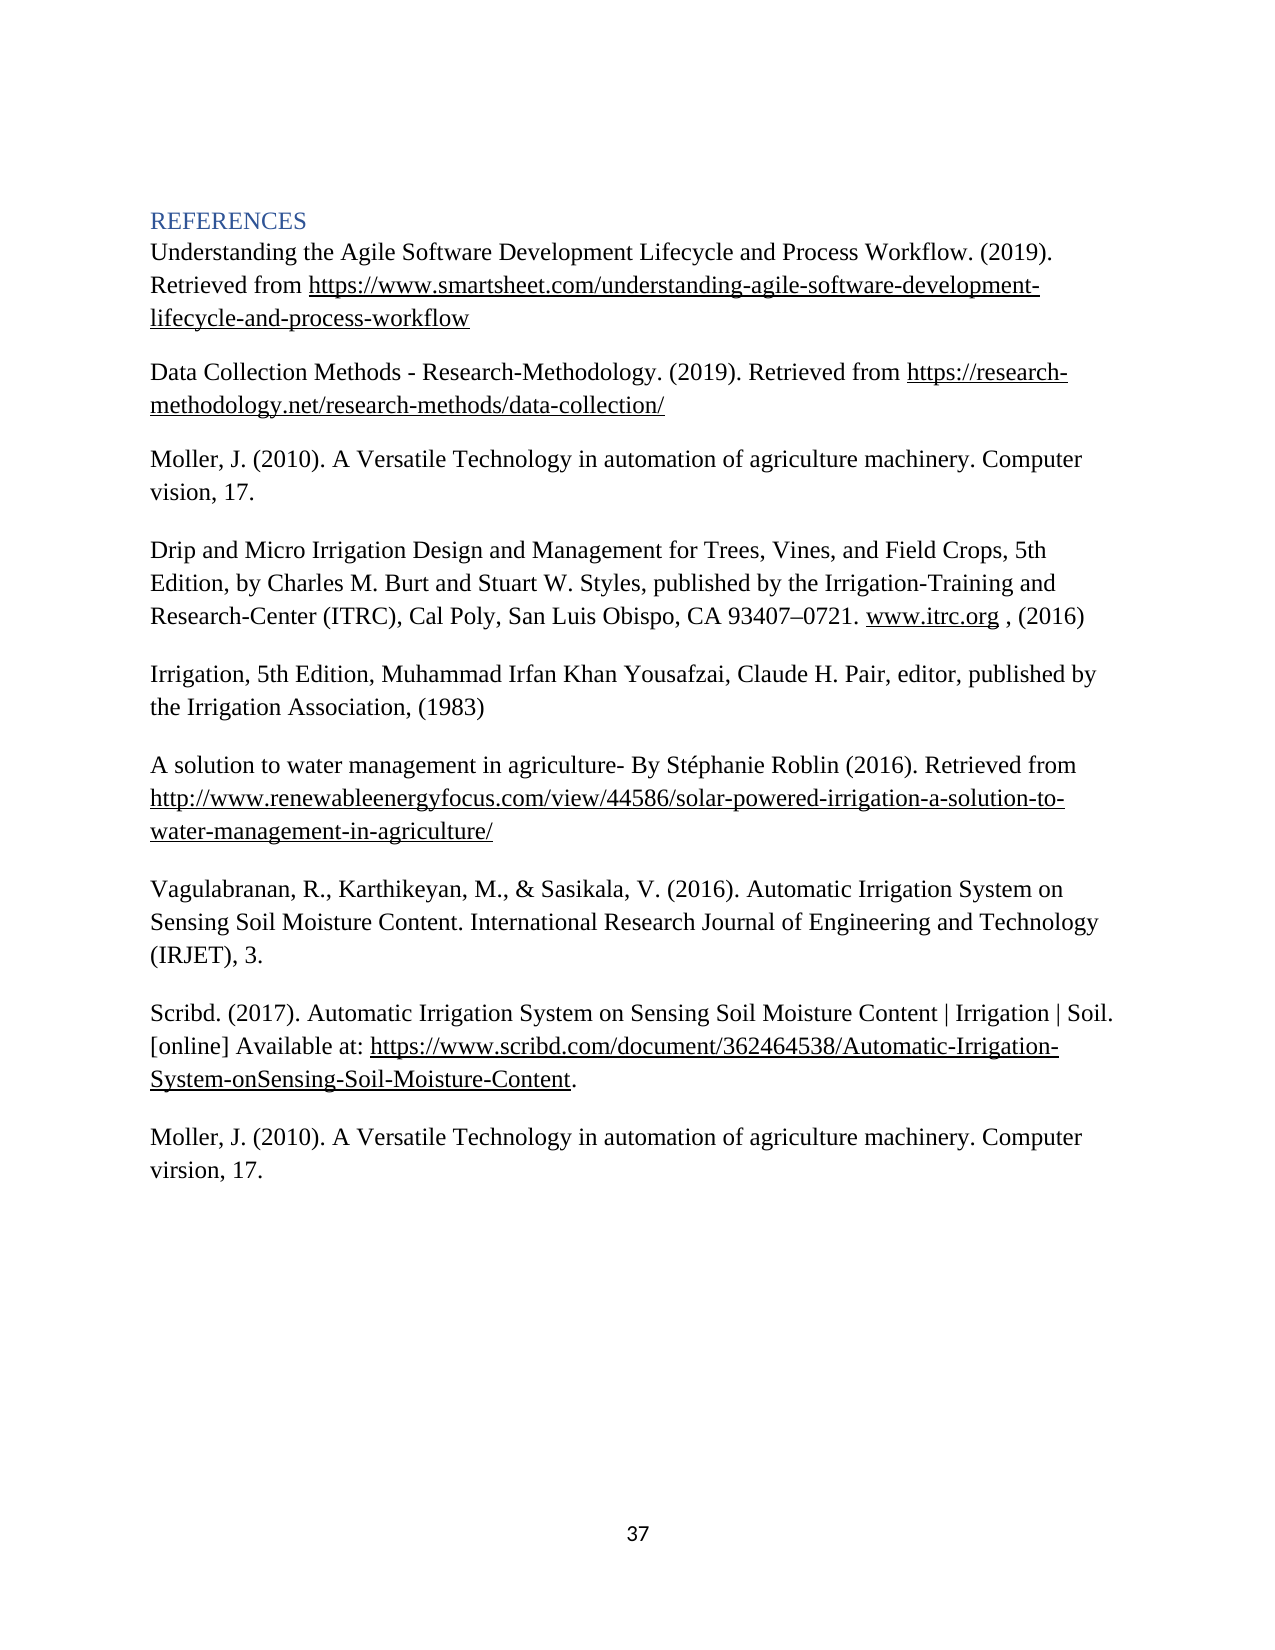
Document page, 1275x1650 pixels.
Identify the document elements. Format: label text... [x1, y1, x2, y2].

text Drip and Micro Irrigation Design and Management for Trees, Vines, and Field Crops, 5th Edition, by Charles M. Burt and Stuart W. Styles, published by the Irrigation-Training and Research-Center (ITRC), Cal Poly, San Luis Obispo, CA 93407–0721. www.itrc.org , (2016) [150, 535, 1125, 630]
text Scribd. (2017). Automatic Irrigation System on Sensing Soil Moisture Content | Irrigation | Soil. [online] Available at: https://www.scribd.com/document/362464538/Automatic-Irrigation-System-onSensing-Soil-Moisture-Content. [150, 998, 1125, 1093]
text A solution to water management in agriculture- By Stéphanie Roblin (2016). Retrieved from http://www.renewableenergyfocus.com/view/44586/solar-powered-irrigation-a-solution-to-water-management-in-agriculture/ [150, 750, 1125, 845]
text Understanding the Agile Software Development Lifecycle and Process Workflow. (2019). Retrieved from https://www.smartsheet.com/understanding-agile-software-development-lifecycle-and-process-workflow [150, 237, 1125, 332]
text Moller, J. (2010). A Versatile Technology in automation of agriculture machinery. Computer vision, 17. [150, 444, 1125, 506]
text Irrigation, 5th Edition, Muhammad Irfan Khan Yousafzai, Claude H. Pair, editor, published by the Irrigation Association, (1983) [150, 659, 1125, 721]
text Data Collection Methods - Research-Methodology. (2019). Retrieved from https://research-methodology.net/research-methods/data-collection/ [150, 357, 1125, 419]
subtitle REFERENCES [150, 206, 1125, 235]
text Moller, J. (2010). A Versatile Technology in automation of agriculture machinery. Computer virsion, 17. [150, 1122, 1125, 1184]
text Vagulabranan, R., Karthikeyan, M., & Sasikala, V. (2016). Automatic Irrigation System on Sensing Soil Moisture Content. International Research Journal of Engineering and Technology (IRJET), 3. [150, 874, 1125, 969]
